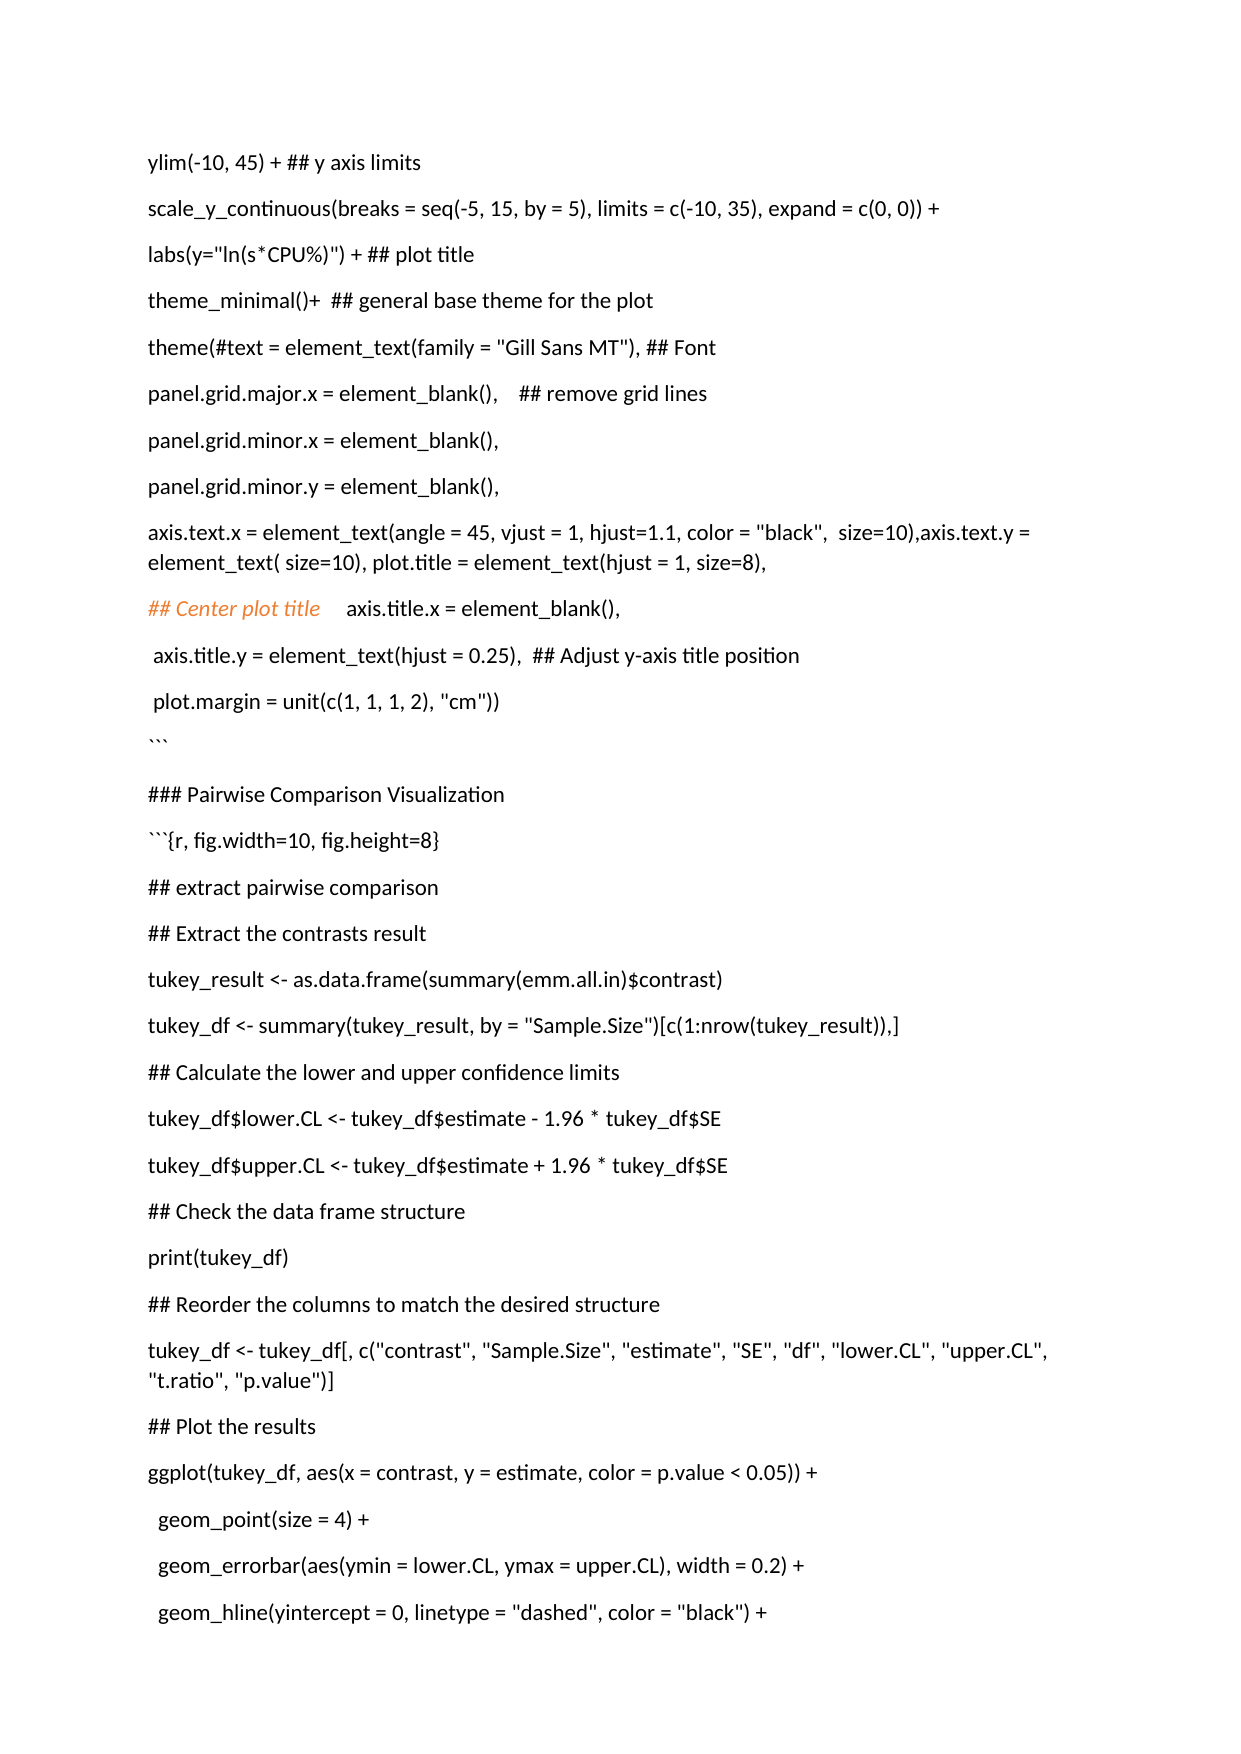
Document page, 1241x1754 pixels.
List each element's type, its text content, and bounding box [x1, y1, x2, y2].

text ## Center plot title axis.title.x = element_blank(), [148, 594, 1093, 622]
text theme_minimal()+ ## general base theme for the plot [148, 287, 1093, 315]
text tukey_result <- as.data.frame(summary(emm.all.in)$contrast) [148, 965, 1093, 993]
text panel.grid.minor.x = element_blank(), [148, 426, 1093, 454]
text ggplot(tukey_df, aes(x = contrast, y = estimate, color = p.value < 0.05)) + [148, 1458, 1093, 1487]
text panel.grid.major.x = element_blank(), ## remove grid lines [148, 379, 1093, 407]
text axis.text.x = element_text(angle = 45, vjust = 1, hjust=1.1, color = "black", size=10),axis.text.y = element_text( size=10), plot.title = element_text(hjust = 1, size=8), [148, 518, 1093, 576]
text geom_errorbar(aes(ymin = lower.CL, ymax = upper.CL), width = 0.2) + [148, 1551, 1093, 1579]
text ## extract pairwise comparison [148, 873, 1093, 901]
text labs(y="ln(s*CPU%)") + ## plot title [148, 240, 1093, 268]
text ### Pairwise Comparison Visualization [148, 780, 1093, 808]
text theme(#text = element_text(family = "Gill Sans MT"), ## Font [148, 333, 1093, 361]
text tukey_df <- tukey_df[, c("contrast", "Sample.Size", "estimate", "SE", "df", "lower.CL", "upper.CL", "t.ratio", "p.value")] [148, 1336, 1093, 1394]
text ## Calculate the lower and upper confidence limits [148, 1058, 1093, 1086]
text ## Extract the contrasts result [148, 919, 1093, 947]
text tukey_df <- summary(tukey_result, by = "Sample.Size")[c(1:nrow(tukey_result)),] [148, 1012, 1093, 1040]
text ## Plot the results [148, 1412, 1093, 1440]
text geom_hline(yintercept = 0, linetype = "dashed", color = "black") + [148, 1598, 1093, 1626]
text ```{r, fig.width=10, fig.height=8} [148, 826, 1093, 854]
text ylim(-10, 45) + ## y axis limits [148, 148, 1093, 176]
text panel.grid.minor.y = element_blank(), [148, 472, 1093, 500]
text ## Reorder the columns to match the desired structure [148, 1290, 1093, 1318]
text tukey_df$upper.CL <- tukey_df$estimate + 1.96 * tukey_df$SE [148, 1151, 1093, 1179]
text ## Check the data frame structure [148, 1197, 1093, 1225]
text axis.title.y = element_text(hjust = 0.25), ## Adjust y-axis title position [148, 641, 1093, 669]
text tukey_df$lower.CL <- tukey_df$estimate - 1.96 * tukey_df$SE [148, 1104, 1093, 1132]
text geom_point(size = 4) + [148, 1505, 1093, 1533]
text scale_y_continuous(breaks = seq(-5, 15, by = 5), limits = c(-10, 35), expand = c(0, 0)) + [148, 194, 1093, 222]
text ``` [148, 733, 1093, 762]
text print(tukey_df) [148, 1243, 1093, 1271]
text plot.margin = unit(c(1, 1, 1, 2), "cm")) [148, 687, 1093, 715]
